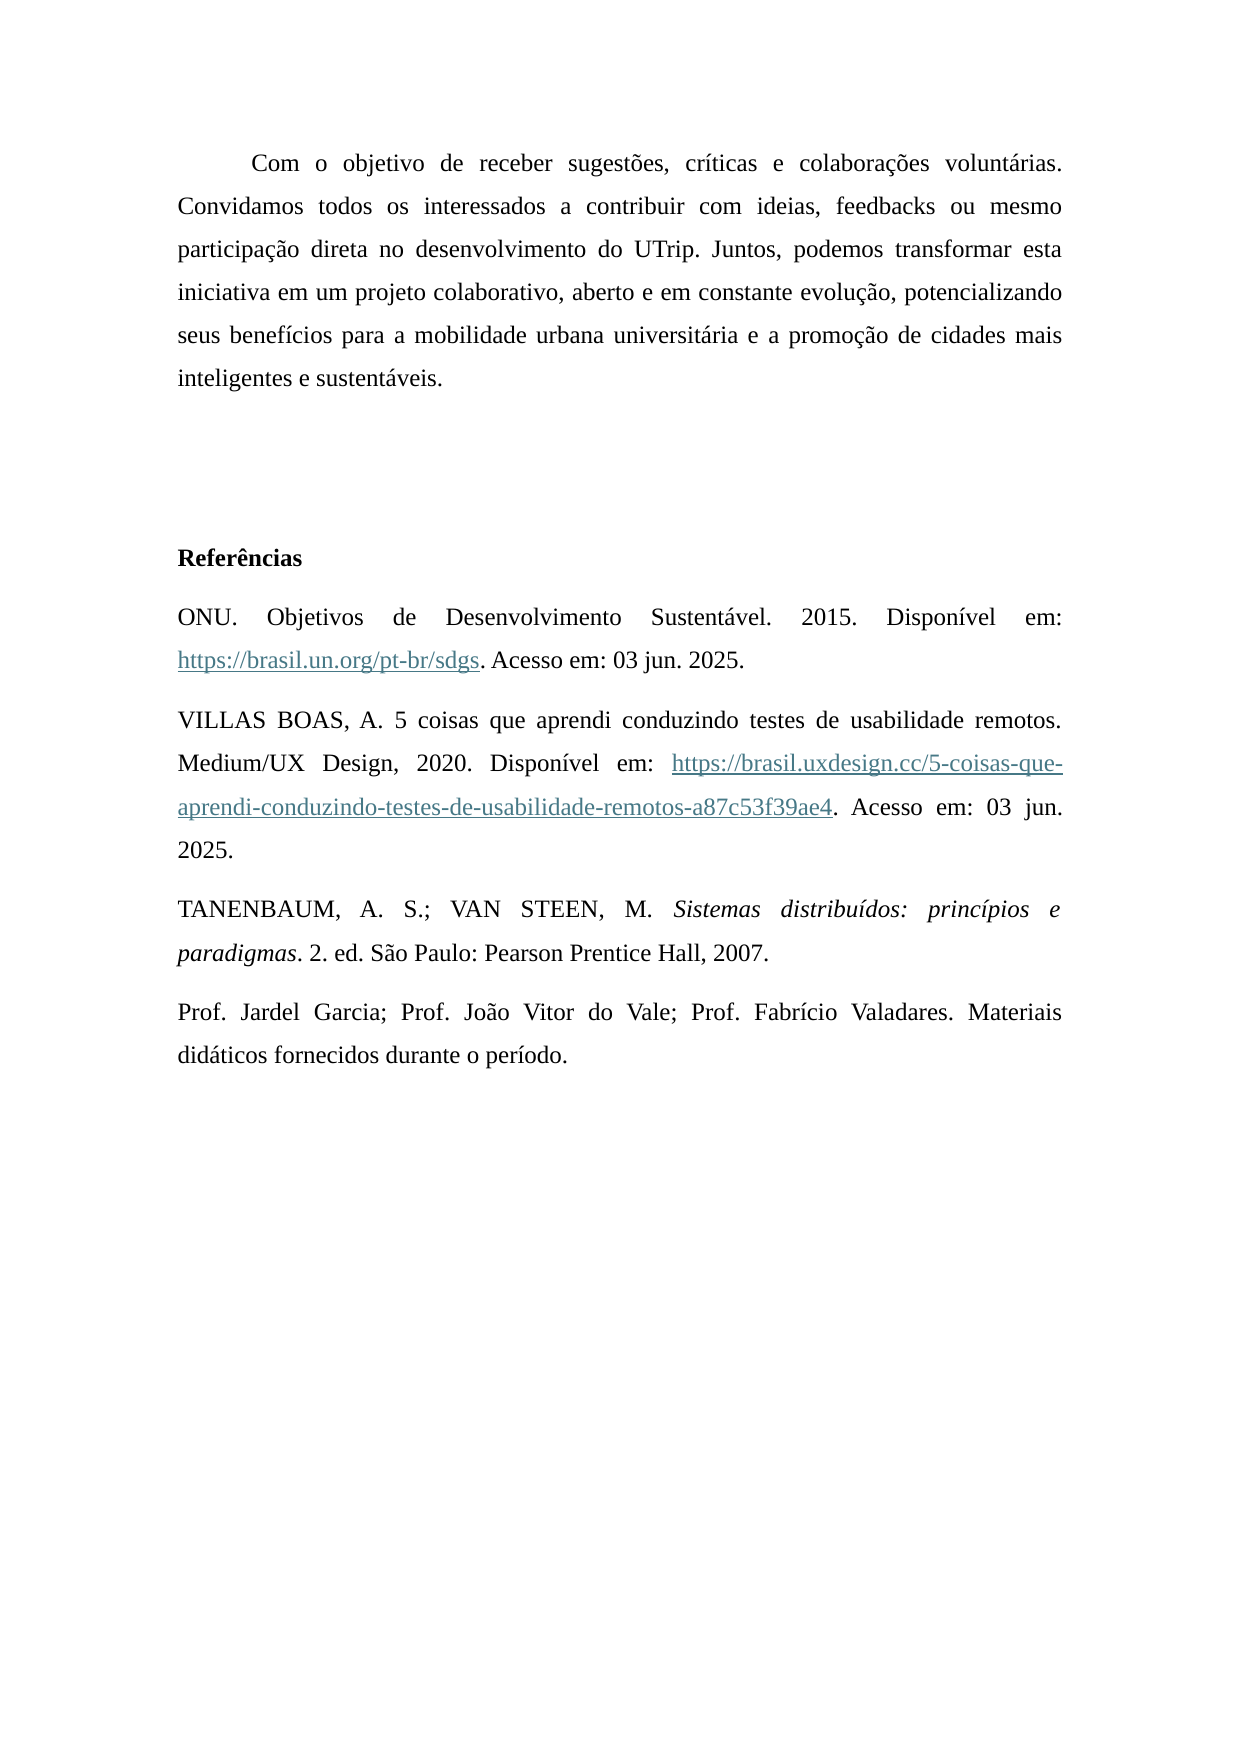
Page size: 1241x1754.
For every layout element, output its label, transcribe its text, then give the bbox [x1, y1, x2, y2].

text ONU. Objetivos de Desenvolvimento Sustentável. 2015. Disponível em: https://brasil.un.org/pt-br/sdgs. Acesso em: 03 jun. 2025. [177, 602, 1063, 674]
text Com o objetivo de receber sugestões, críticas e colaborações voluntárias. Convidamos todos os interessados a contribuir com ideias, feedbacks ou mesmo participação direta no desenvolvimento do UTrip. Juntos, podemos transformar esta iniciativa em um projeto colaborativo, aberto e em constante evolução, potencializando seus benefícios para a mobilidade urbana universitária e a promoção de cidades mais inteligentes e sustentáveis. [177, 148, 1063, 392]
text Prof. Jardel Garcia; Prof. João Vitor do Vale; Prof. Fabrício Valadares. Materiais didáticos fornecidos durante o período. [177, 997, 1063, 1069]
text Referências [177, 543, 1063, 571]
text VILLAS BOAS, A. 5 coisas que aprendi conduzindo testes de usabilidade remotos. Medium/UX Design, 2020. Disponível em: https://brasil.uxdesign.cc/5-coisas-que-aprendi-conduzindo-testes-de-usabilidade-remotos-a87c53f39ae4. Acesso em: 03 jun. 2025. [177, 705, 1063, 863]
text TANENBAUM, A. S.; VAN STEEN, M. Sistemas distribuídos: princípios e paradigmas. 2. ed. São Paulo: Pearson Prentice Hall, 2007. [177, 894, 1063, 966]
